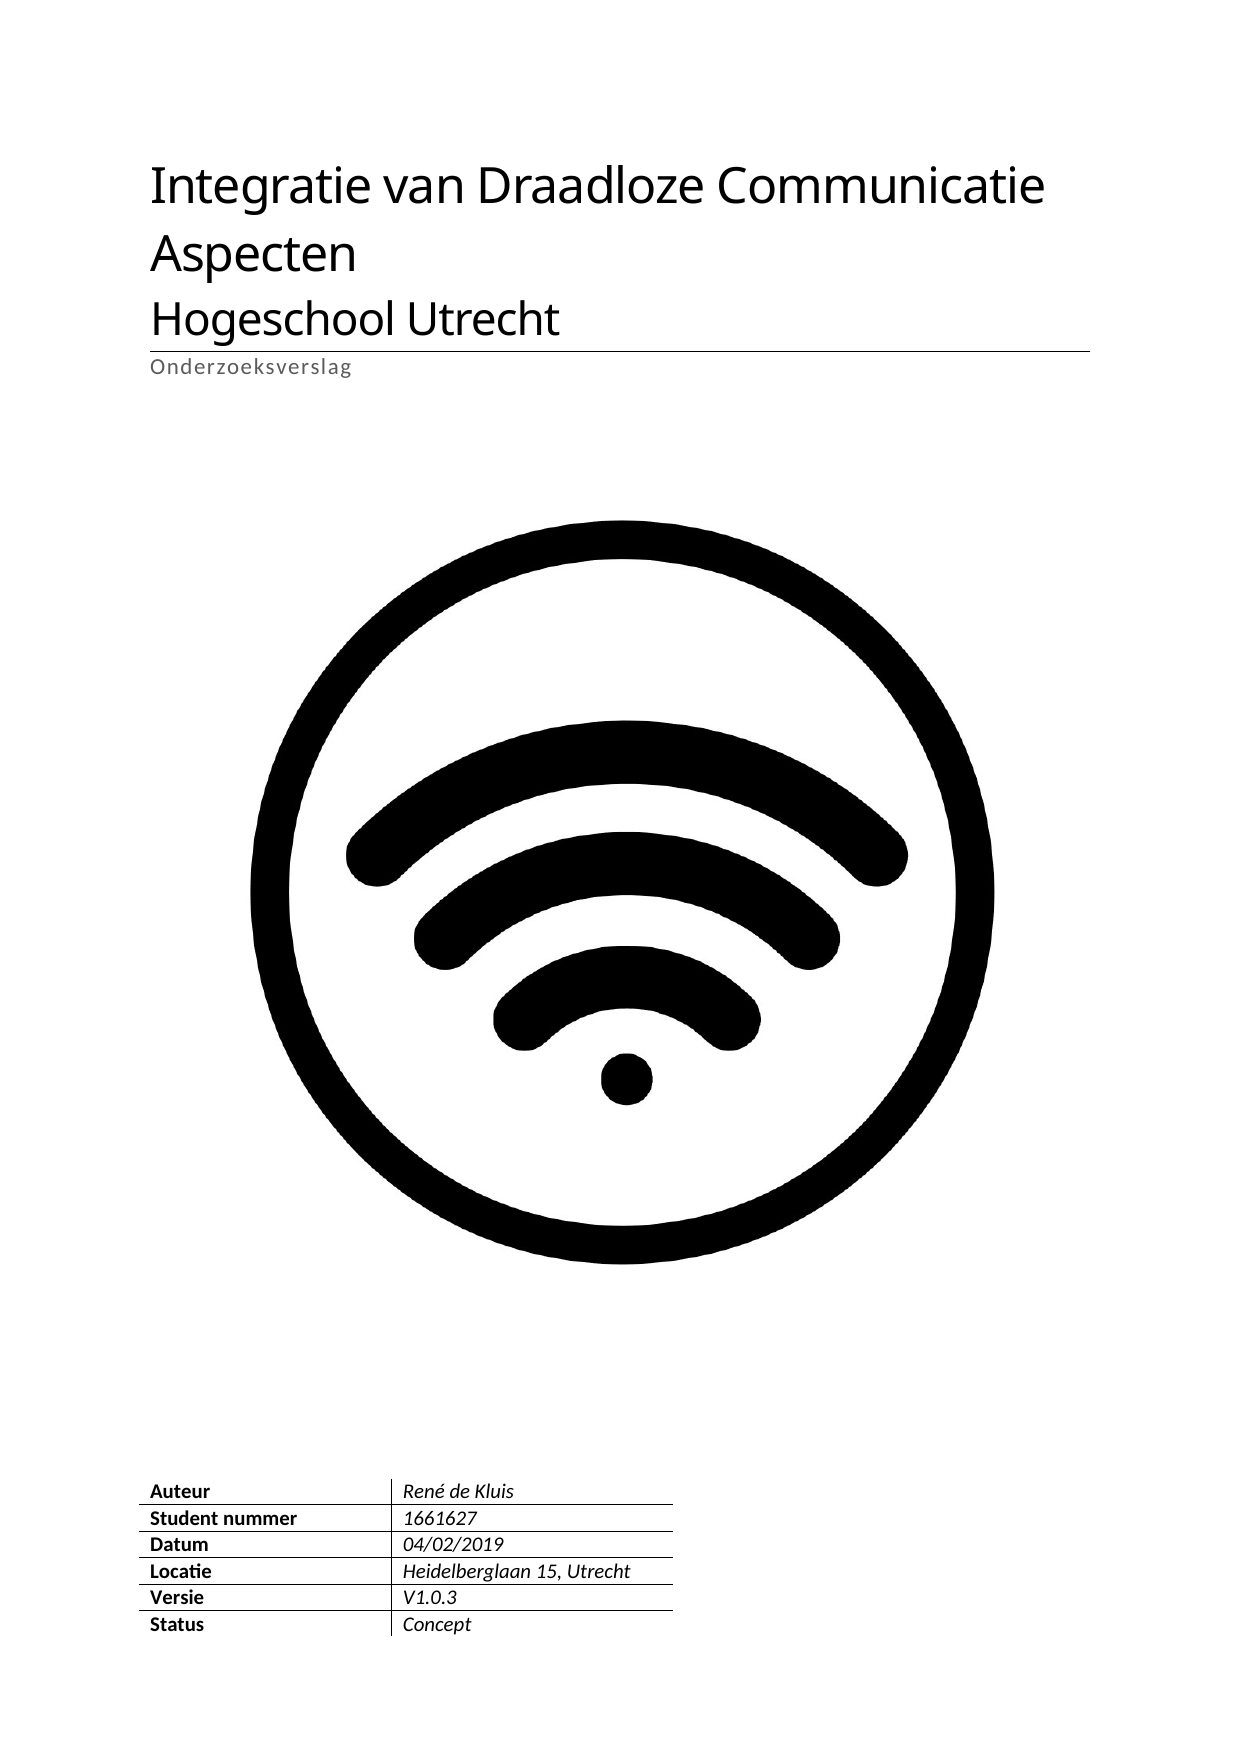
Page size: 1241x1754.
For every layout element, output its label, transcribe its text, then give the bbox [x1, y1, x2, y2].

table_cell Datum [139, 1532, 391, 1557]
table_cell Versie [139, 1585, 391, 1610]
table_cell 1661627 [392, 1505, 673, 1531]
table_cell Status [139, 1611, 391, 1636]
table_cell Concept [392, 1611, 673, 1636]
table_cell V1.0.3 [392, 1585, 673, 1610]
table_header Auteur [139, 1479, 391, 1504]
title Integratie van Draadloze Communicatie Aspecten [150, 150, 1090, 286]
table_header René de Kluis [392, 1479, 673, 1504]
table_cell 04/02/2019 [392, 1532, 673, 1557]
subtitle Onderzoeksverslag [150, 352, 1090, 380]
picture [150, 445, 1088, 1383]
table_cell Student nummer [139, 1505, 391, 1531]
table_cell Heidelberglaan 15, Utrecht [392, 1558, 673, 1583]
table_cell Locatie [139, 1558, 391, 1583]
title Hogeschool Utrecht [150, 286, 1090, 351]
